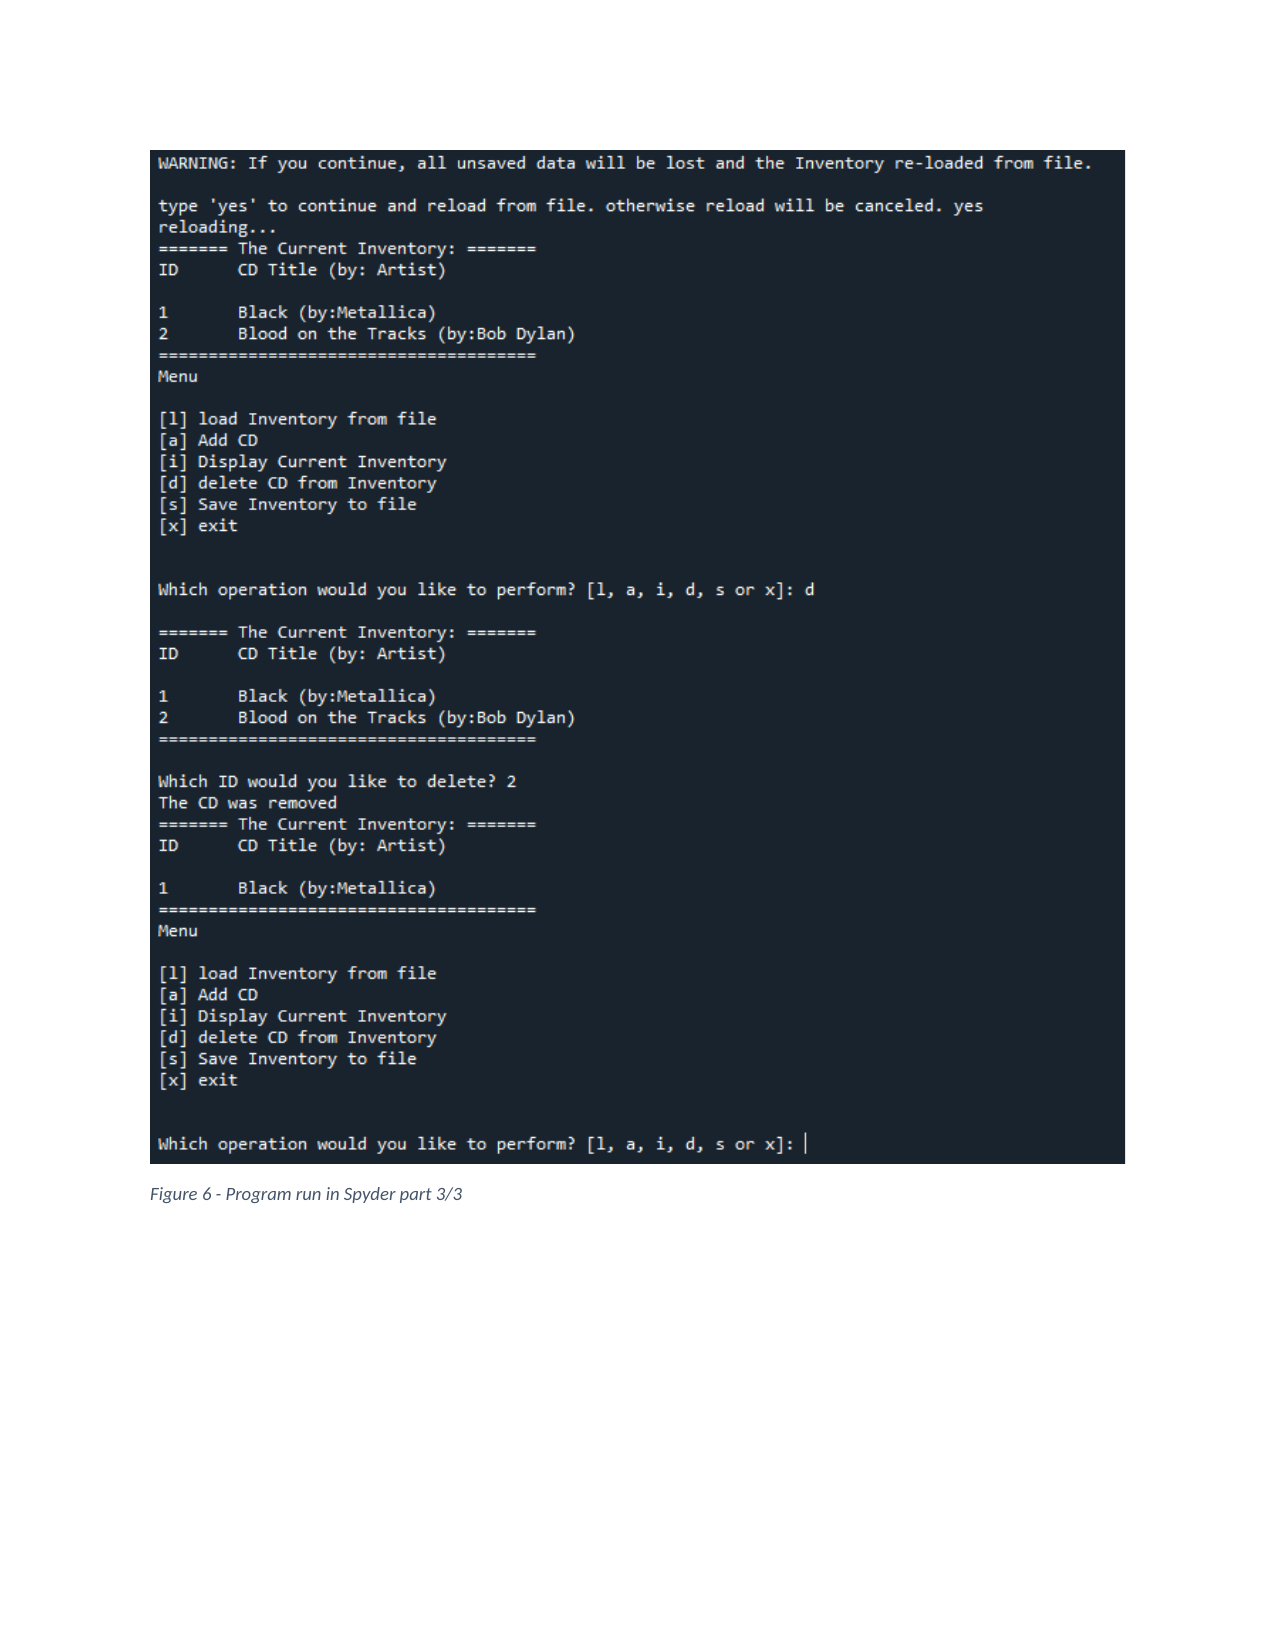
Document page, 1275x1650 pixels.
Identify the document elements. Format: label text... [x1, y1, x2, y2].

picture [150, 150, 1125, 1164]
